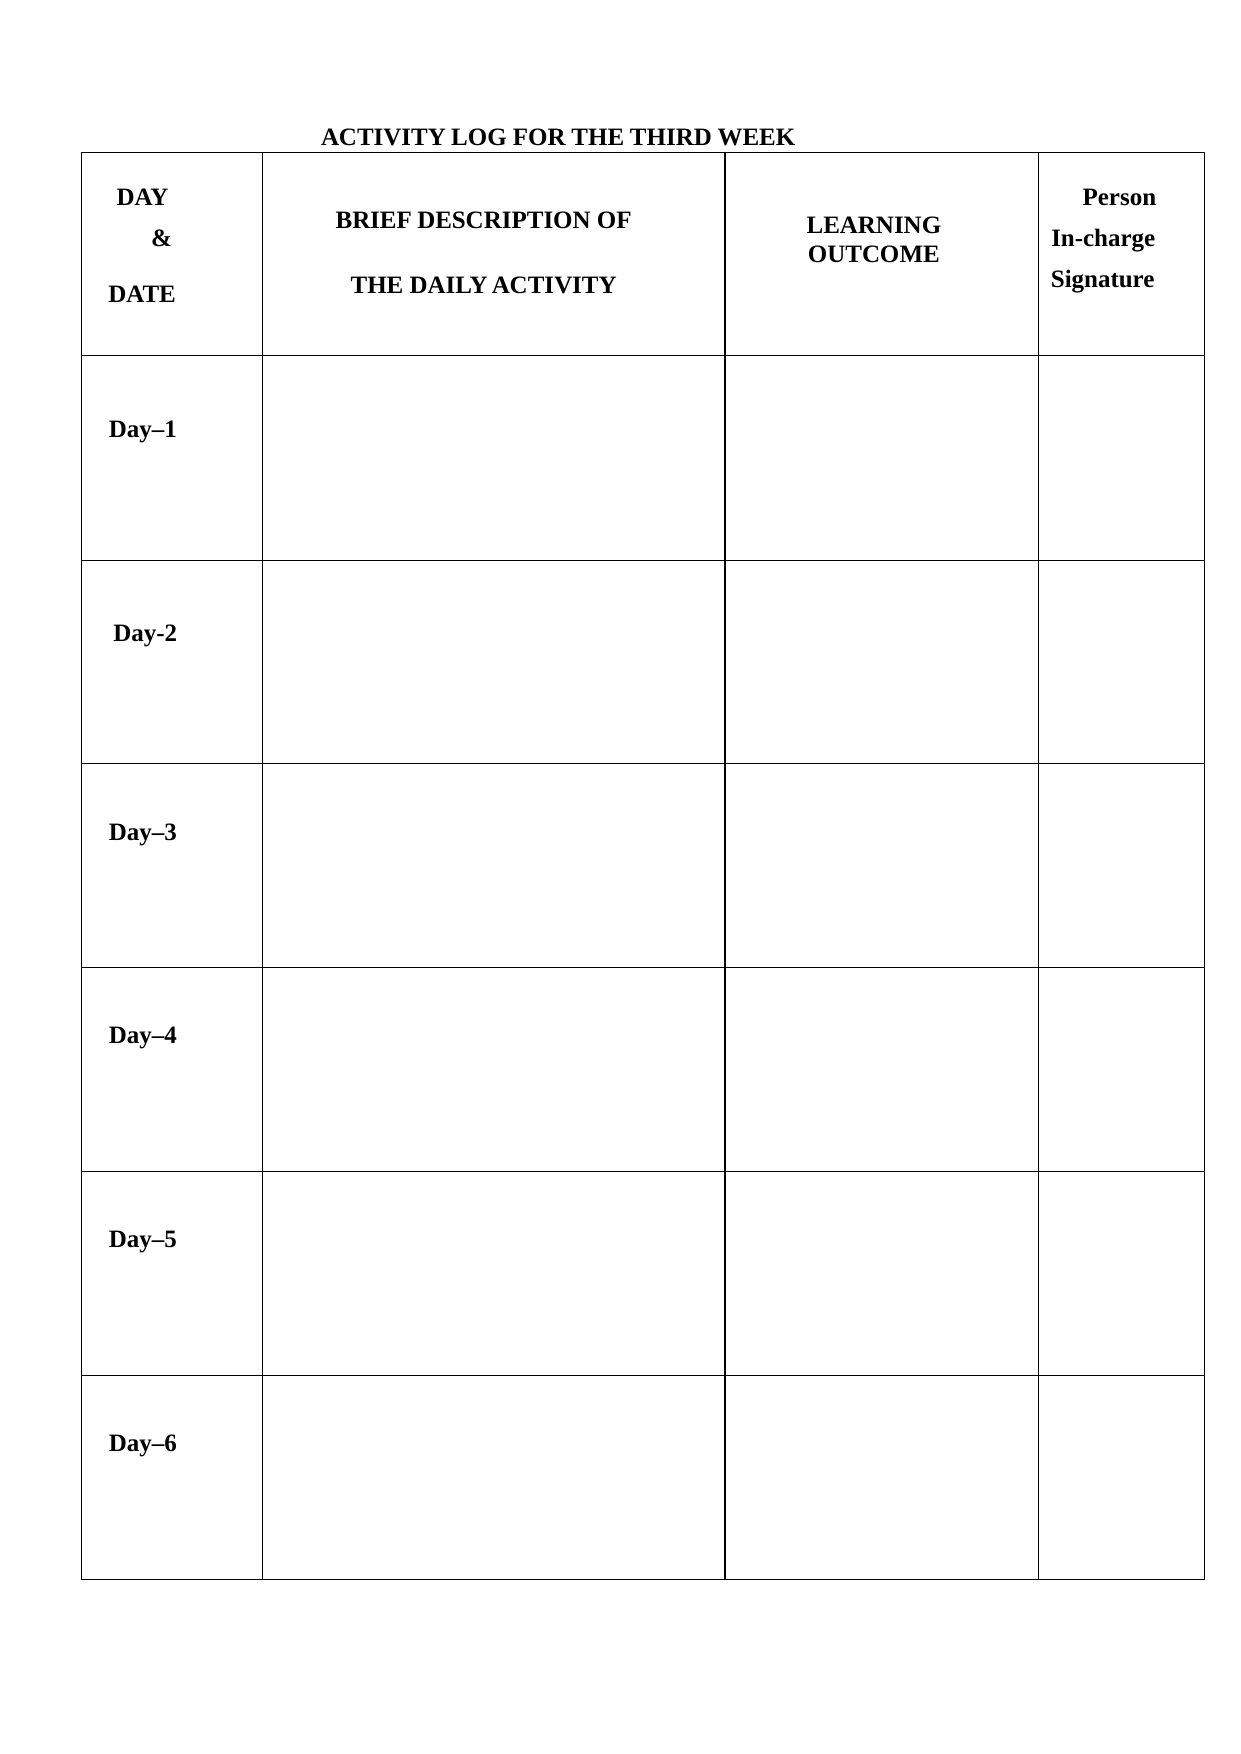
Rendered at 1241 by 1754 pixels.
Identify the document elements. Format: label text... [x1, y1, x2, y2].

table_cell [726, 561, 1038, 763]
subtitle ACTIVITY LOG FOR THE THIRD WEEK [321, 122, 963, 151]
table_cell [726, 356, 1038, 559]
table_cell Day–1 [82, 356, 262, 559]
table_cell [726, 968, 1038, 1171]
table_cell [726, 1172, 1038, 1375]
table_cell Day–3 [82, 764, 262, 967]
table_cell Day–4 [82, 968, 262, 1171]
table_cell Day–6 [82, 1376, 262, 1579]
table_cell [726, 764, 1038, 967]
table_cell [1039, 1376, 1204, 1579]
table_cell [263, 968, 724, 1171]
table_cell [1039, 968, 1204, 1171]
table_cell [263, 764, 724, 967]
table_cell Day-2 [82, 561, 262, 763]
table_cell Day–5 [82, 1172, 262, 1375]
table_cell [726, 1376, 1038, 1579]
table_cell [1039, 356, 1204, 559]
table_header LEARNING OUTCOME [726, 153, 1038, 355]
table_header Person In-charge Signature [1039, 153, 1204, 355]
table_cell [1039, 1172, 1204, 1375]
table_cell [263, 1376, 724, 1579]
table_cell [1039, 764, 1204, 967]
table_cell [263, 1172, 724, 1375]
table_cell [1039, 561, 1204, 763]
table_cell [263, 356, 724, 559]
table_header BRIEF DESCRIPTION OF THE DAILY ACTIVITY [263, 153, 724, 355]
table_cell [263, 561, 724, 763]
table_header DAY & DATE [82, 153, 262, 355]
